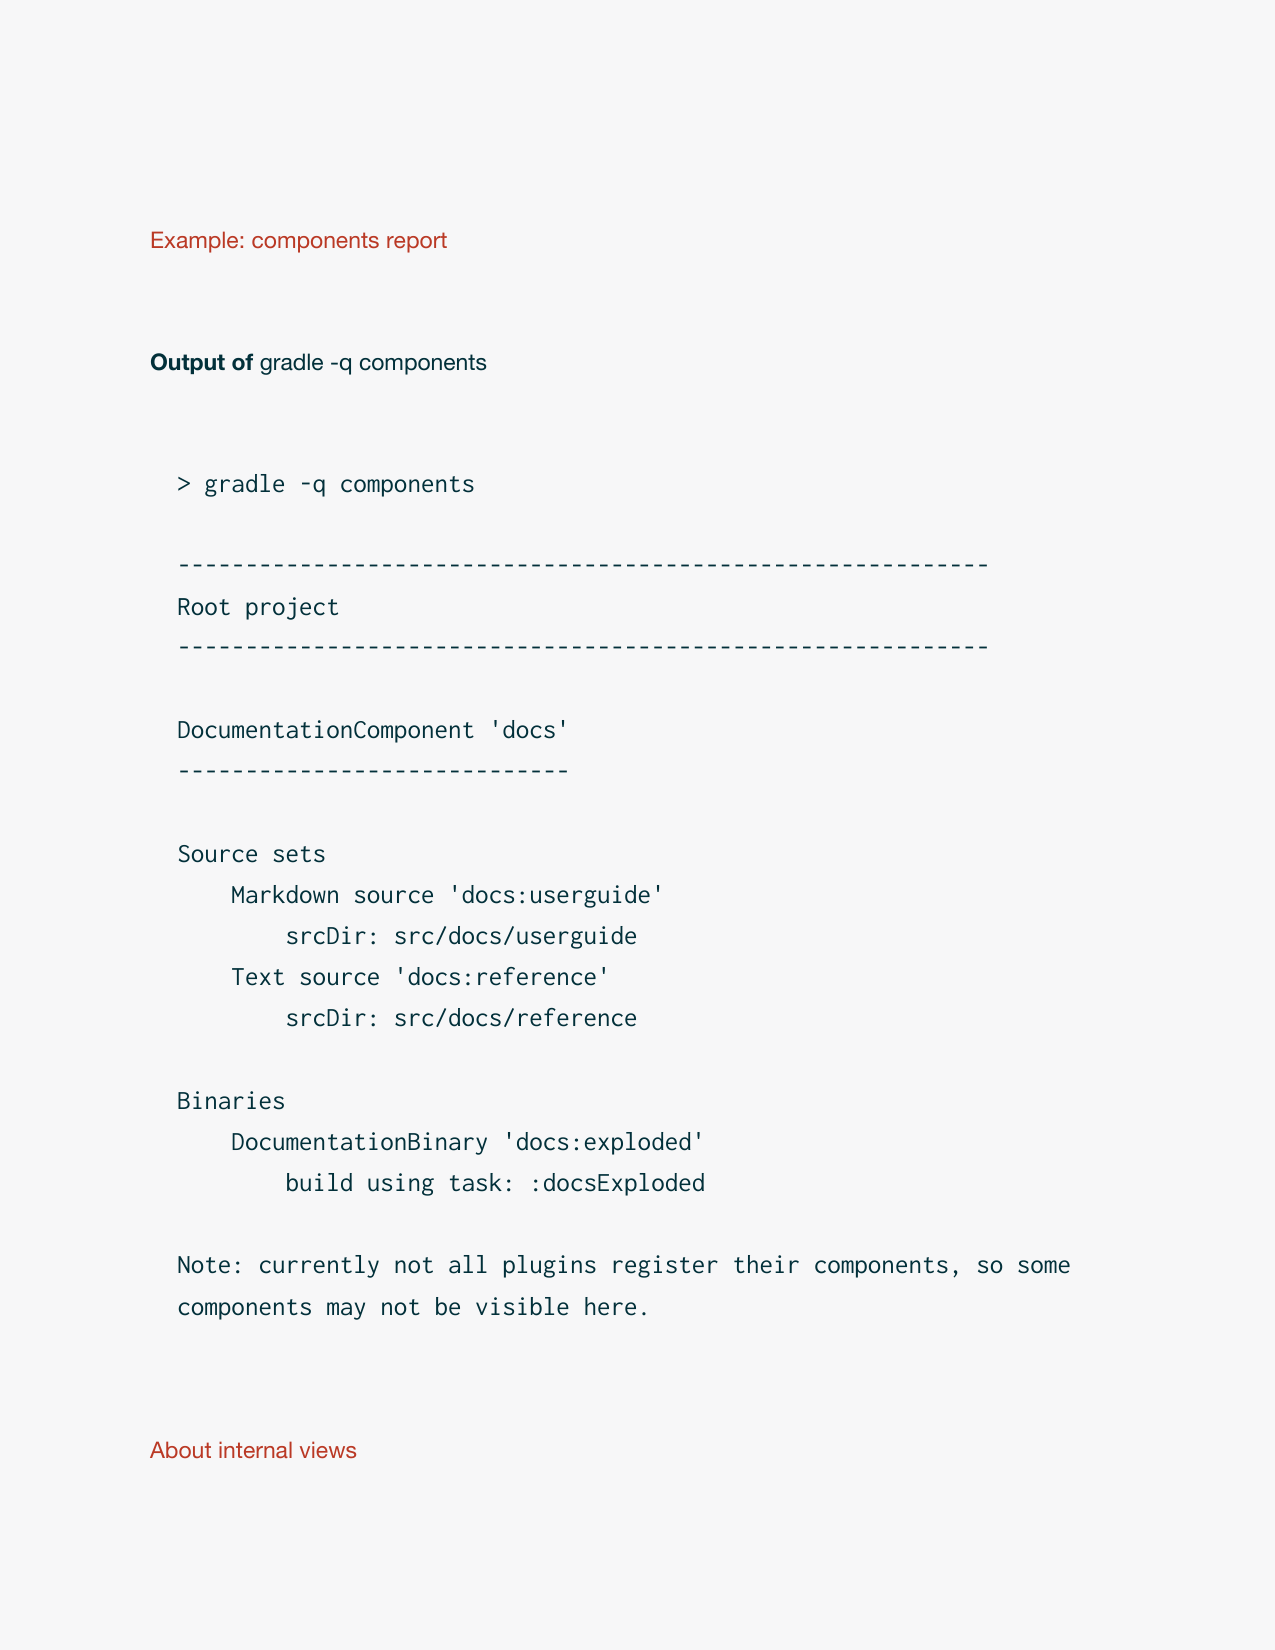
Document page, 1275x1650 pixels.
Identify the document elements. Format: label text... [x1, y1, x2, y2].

text > gradle -q components ------------------------------------------------------------ Root project ------------------------------------------------------------ DocumentationComponent 'docs' ----------------------------- Source sets Markdown source 'docs:userguide' srcDir: src/docs/userguide Text source 'docs:reference' srcDir: src/docs/reference Binaries DocumentationBinary 'docs:exploded' build using task: :docsExploded Note: currently not all plugins register their components, so some components may not be visible here. [177, 469, 1098, 1320]
text About internal views [150, 1436, 1125, 1465]
text Output of gradle -q components [150, 348, 1125, 377]
text Example: components report [150, 227, 1125, 255]
